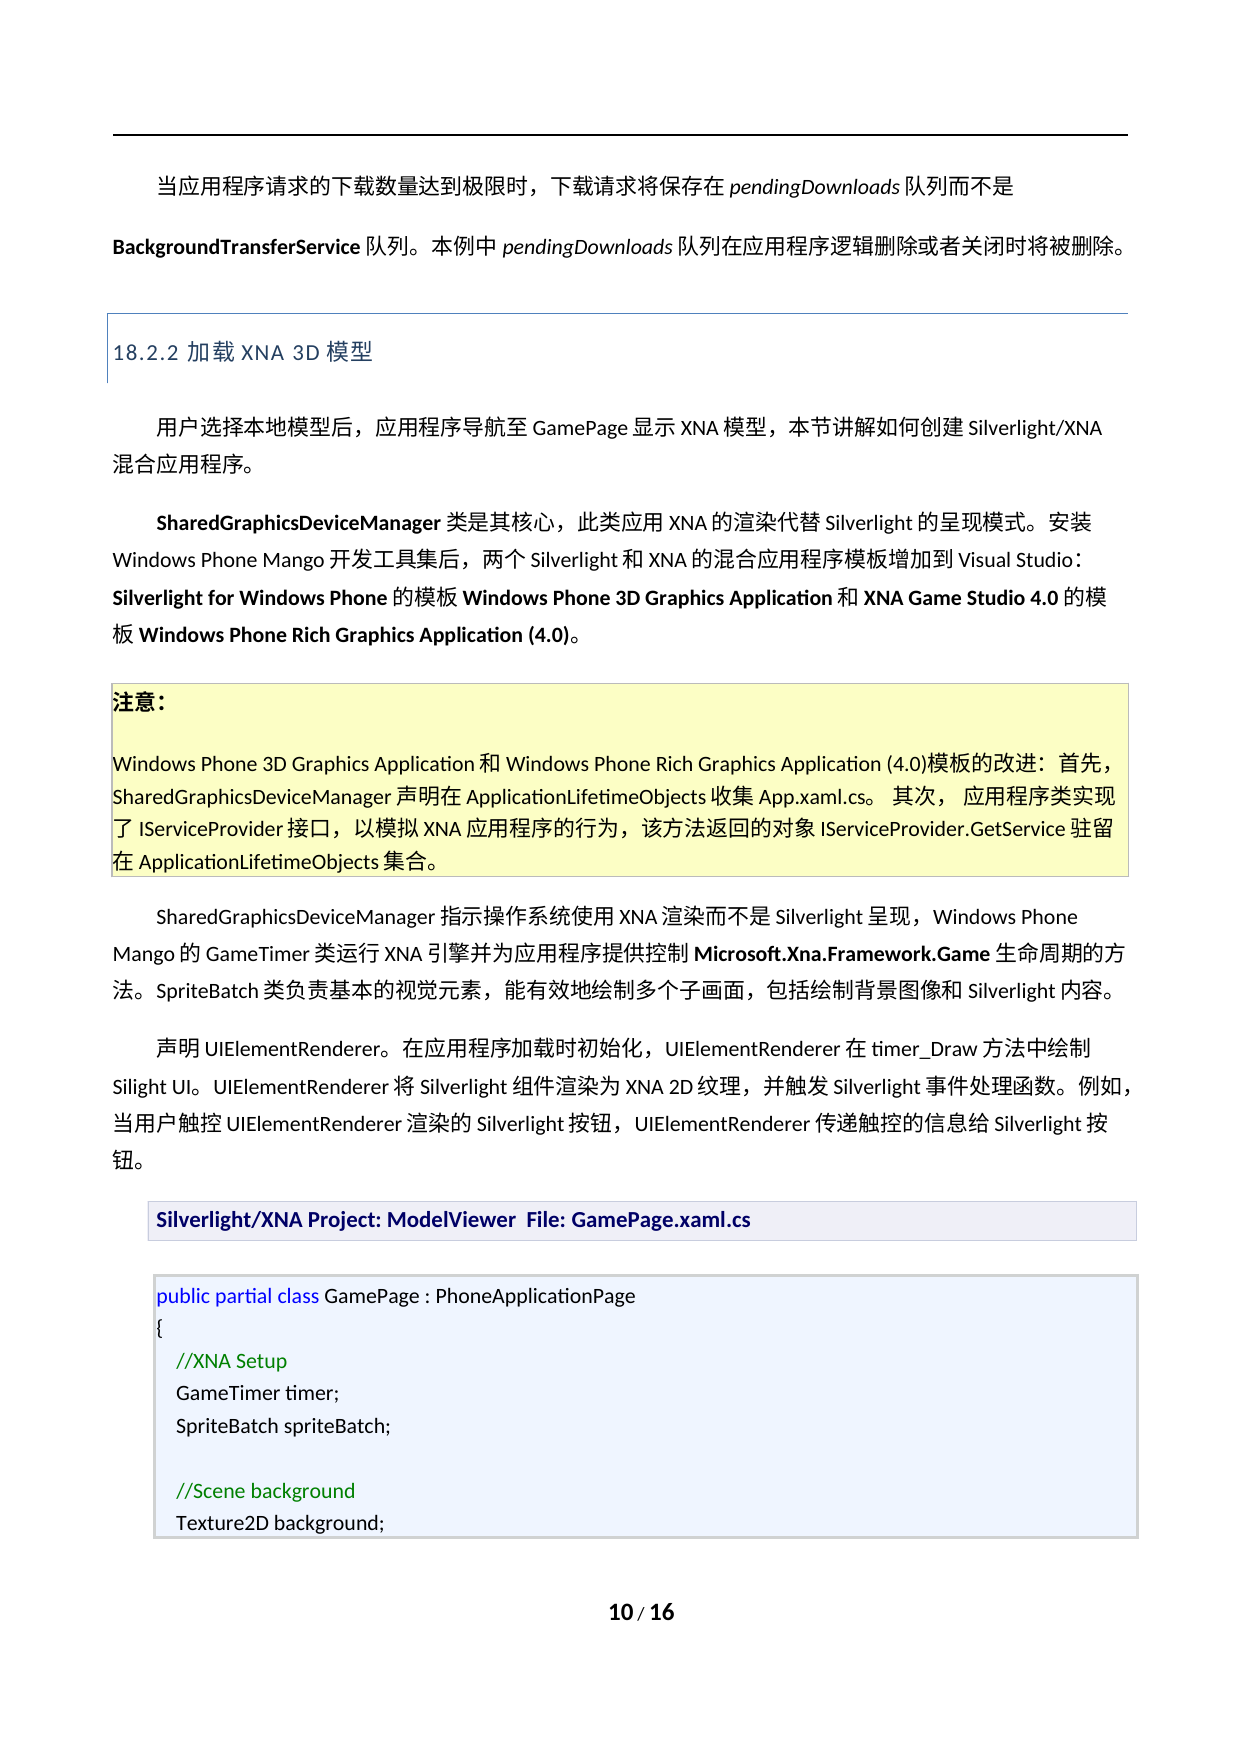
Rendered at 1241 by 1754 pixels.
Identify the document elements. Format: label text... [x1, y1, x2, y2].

subtitle 加载XNA 3D模型 [108, 314, 1128, 383]
text SpriteBatch spriteBatch; [156, 1404, 1136, 1436]
text 当应用程序请求的下载数量达到极限时，下载请求将保存在pendingDownloads队列而不是BackgroundTransferService队列。本例中 pendingDownloads队列在应用程序逻辑删除或者关闭时将被删除。 [112, 169, 1128, 276]
text //Scene background [156, 1469, 1136, 1501]
text 注意： [113, 684, 1128, 717]
text public partial class GamePage : PhoneApplicationPage [156, 1277, 1136, 1306]
text 用户选择本地模型后，应用程序导航至GamePage显示XNA模型，本节讲解如何创建Silverlight/XNA混合应用程序。 [112, 409, 1128, 479]
text GameTimer timer; [156, 1371, 1136, 1404]
text Silverlight/XNA Project: ModelViewer File: GamePage.xaml.cs [149, 1202, 1136, 1240]
text { [156, 1306, 1136, 1339]
text //XNA Setup [156, 1339, 1136, 1371]
text Texture2D background; [156, 1501, 1136, 1536]
text 声明UIElementRenderer。在应用程序加载时初始化，UIElementRenderer在timer_Draw方法中绘制Silight UI。UIElementRenderer将Silverlight组件渲染为XNA 2D纹理，并触发Silverlight事件处理函数。例如，当用户触控UIElementRenderer渲染的Silverlight按钮，UIElementRenderer传递触控的信息给Silverlight按钮。 [112, 1031, 1128, 1175]
text SharedGraphicsDeviceManager指示操作系统使用XNA渲染而不是Silverlight呈现，Windows Phone Mango的GameTimer类运行XNA引擎并为应用程序提供控制Microsoft.Xna.Framework.Game生命周期的方法。SpriteBatch类负责基本的视觉元素，能有效地绘制多个子画面，包括绘制背景图像和Silverlight内容。 [112, 898, 1128, 1005]
text Windows Phone 3D Graphics Application和Windows Phone Rich Graphics Application (4.0)模板的改进：首先，SharedGraphicsDeviceManager声明在ApplicationLifetimeObjects收集App.xaml.cs。 其次， 应用程序类实现了IServiceProvider接口，以模拟XNA应用程序的行为，该方法返回的对象IServiceProvider.GetService驻留在ApplicationLifetimeObjects集合。 [113, 744, 1128, 876]
text SharedGraphicsDeviceManager类是其核心，此类应用XNA的渲染代替Silverlight的呈现模式。安装Windows Phone Mango开发工具集后，两个Silverlight和XNA的混合应用程序模板增加到Visual Studio：Silverlight for Windows Phone的模板Windows Phone 3D Graphics Application和XNA Game Studio 4.0的模板Windows Phone Rich Graphics Application (4.0)。 [112, 504, 1128, 649]
